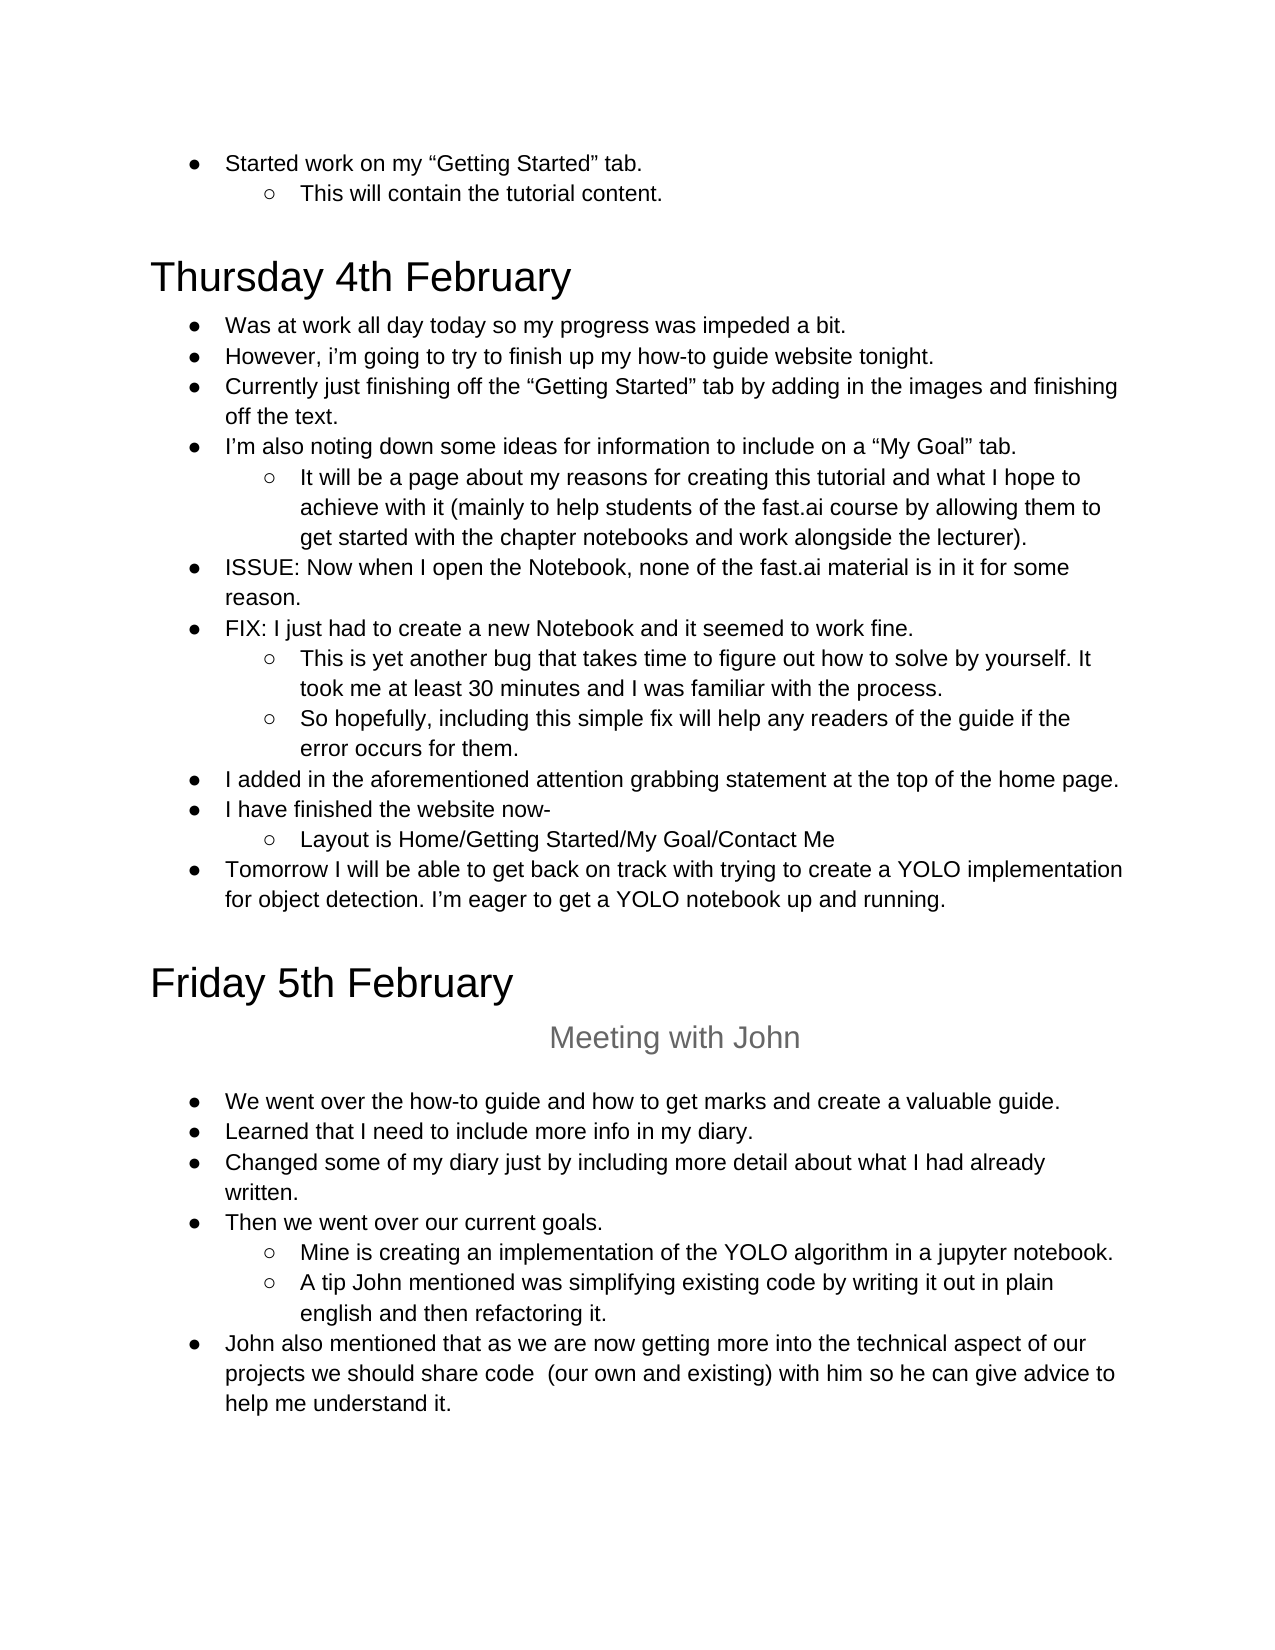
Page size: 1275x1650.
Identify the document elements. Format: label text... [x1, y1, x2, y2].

list FIX: I just had to create a new Notebook and it seemed to work fine. [187, 614, 1125, 641]
list Currently just finishing off the “Getting Started” tab by adding in the images and finishing off the text. [187, 373, 1125, 429]
subtitle Thursday 4th February [150, 252, 1125, 300]
list It will be a page about my reasons for creating this tutorial and what I hope to achieve with it (mainly to help students of the fast.ai course by allowing them to get started with the chapter notebooks and work alongside the lecturer). [262, 463, 1125, 550]
list A tip John mentioned was simplifying existing code by writing it out in plain english and then refactoring it. [262, 1269, 1125, 1326]
list We went over the how-to guide and how to get marks and create a valuable guide. [187, 1088, 1125, 1114]
list Mine is creating an implementation of the YOLO algorithm in a jupyter notebook. [262, 1239, 1125, 1265]
list This will contain the tutorial content. [262, 180, 1125, 207]
list John also mentioned that as we are now getting more into the technical aspect of our projects we should share code (our own and existing) with him so he can give advice to help me understand it. [187, 1330, 1125, 1416]
list So hopefully, including this simple fix will help any readers of the guide if the error occurs for them. [262, 705, 1125, 762]
subtitle Friday 5th February [150, 958, 1125, 1006]
list ISSUE: Now when I open the Notebook, none of the fast.ai material is in it for some reason. [187, 554, 1125, 611]
list Tomorrow I will be able to get back on track with trying to create a YOLO implementation for object detection. I’m eager to get a YOLO notebook up and running. [187, 856, 1125, 913]
list Started work on my “Getting Started” tab. [187, 150, 1125, 176]
subtitle Meeting with John [225, 1019, 1125, 1055]
list Layout is Home/Getting Started/My Goal/Contact Me [262, 826, 1125, 852]
list Changed some of my diary just by including more detail about what I had already written. [187, 1148, 1125, 1205]
list This is yet another bug that takes time to figure out how to solve by yourself. It took me at least 30 minutes and I was familiar with the process. [262, 645, 1125, 701]
list Learned that I need to include more info in my diary. [187, 1118, 1125, 1144]
list I added in the aforementioned attention grabbing statement at the top of the home page. [187, 766, 1125, 792]
list However, i’m going to try to finish up my how-to guide website tonight. [187, 343, 1125, 369]
list I’m also noting down some ideas for information to include on a “My Goal” tab. [187, 433, 1125, 460]
list Then we went over our current goals. [187, 1209, 1125, 1235]
list I have finished the website now- [187, 796, 1125, 822]
list Was at work all day today so my progress was impeded a bit. [187, 312, 1125, 339]
